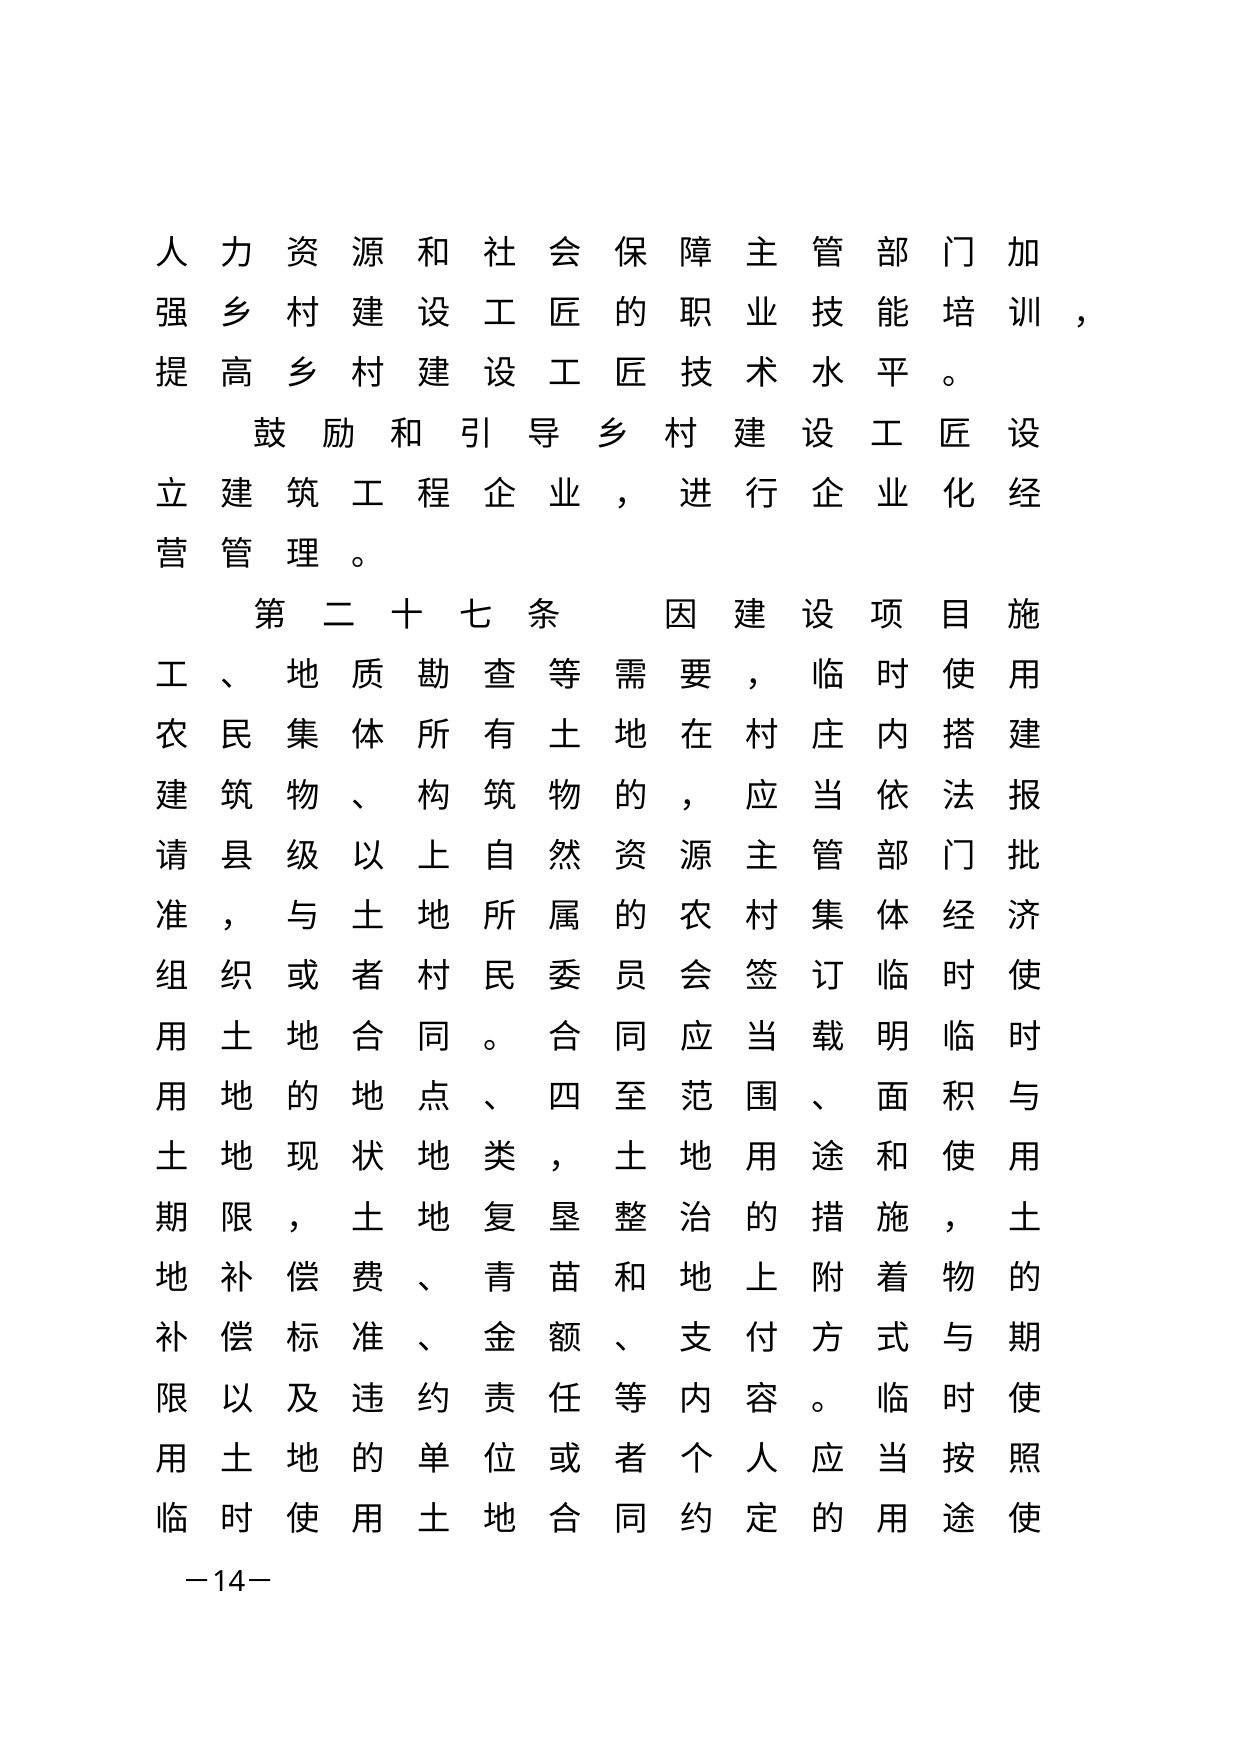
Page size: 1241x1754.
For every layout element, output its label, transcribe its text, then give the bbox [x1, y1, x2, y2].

text 市、区（县级市）人民政府住房和城乡建设主管部门应当加强对乡村建设工匠的管理，会同人力资源和社会保障主管部门加强乡村建设工匠的职业技能培训，提高乡村建设工匠技术水平。 [155, 219, 1073, 400]
text 鼓励和引导乡村建设工匠设立建筑工程企业，进行企业化经营管理。 [155, 400, 1073, 581]
